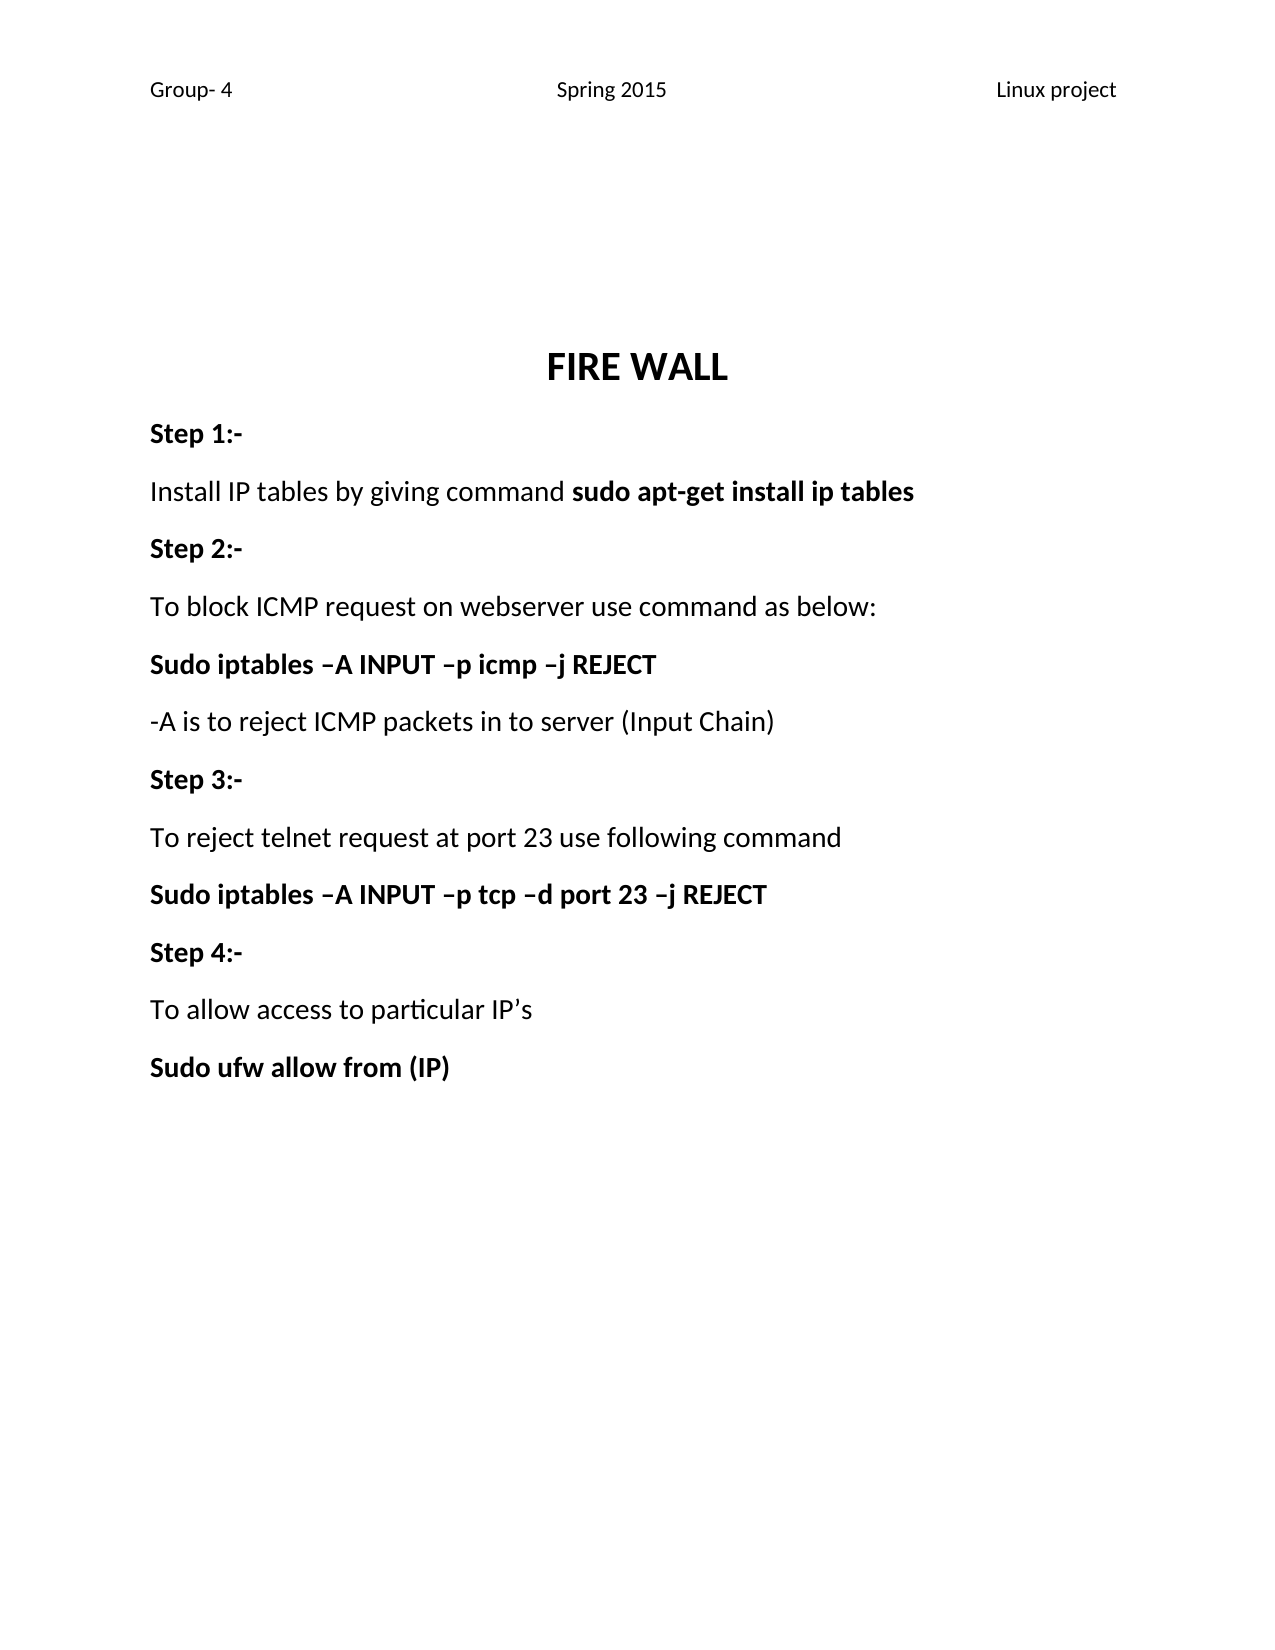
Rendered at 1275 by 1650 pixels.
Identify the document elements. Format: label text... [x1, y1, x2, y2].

text To reject telnet request at port 23 use following command [150, 819, 1125, 854]
text Step 2:- [150, 531, 1125, 566]
text Step 1:- [150, 415, 1125, 451]
text To allow access to particular IP’s [150, 991, 1125, 1027]
text Step 4:- [150, 934, 1125, 969]
text -A is to reject ICMP packets in to server (Input Chain) [150, 703, 1125, 739]
text Install IP tables by giving command sudo apt-get install ip tables [150, 473, 1125, 509]
text To block ICMP request on webserver use command as below: [150, 588, 1125, 624]
text FIRE WALL [150, 340, 1125, 391]
text Sudo iptables –A INPUT –p tcp –d port 23 –j REJECT [150, 876, 1125, 912]
text Step 3:- [150, 761, 1125, 797]
text Sudo ufw allow from (IP) [150, 1049, 1125, 1085]
text Sudo iptables –A INPUT –p icmp –j REJECT [150, 646, 1125, 681]
